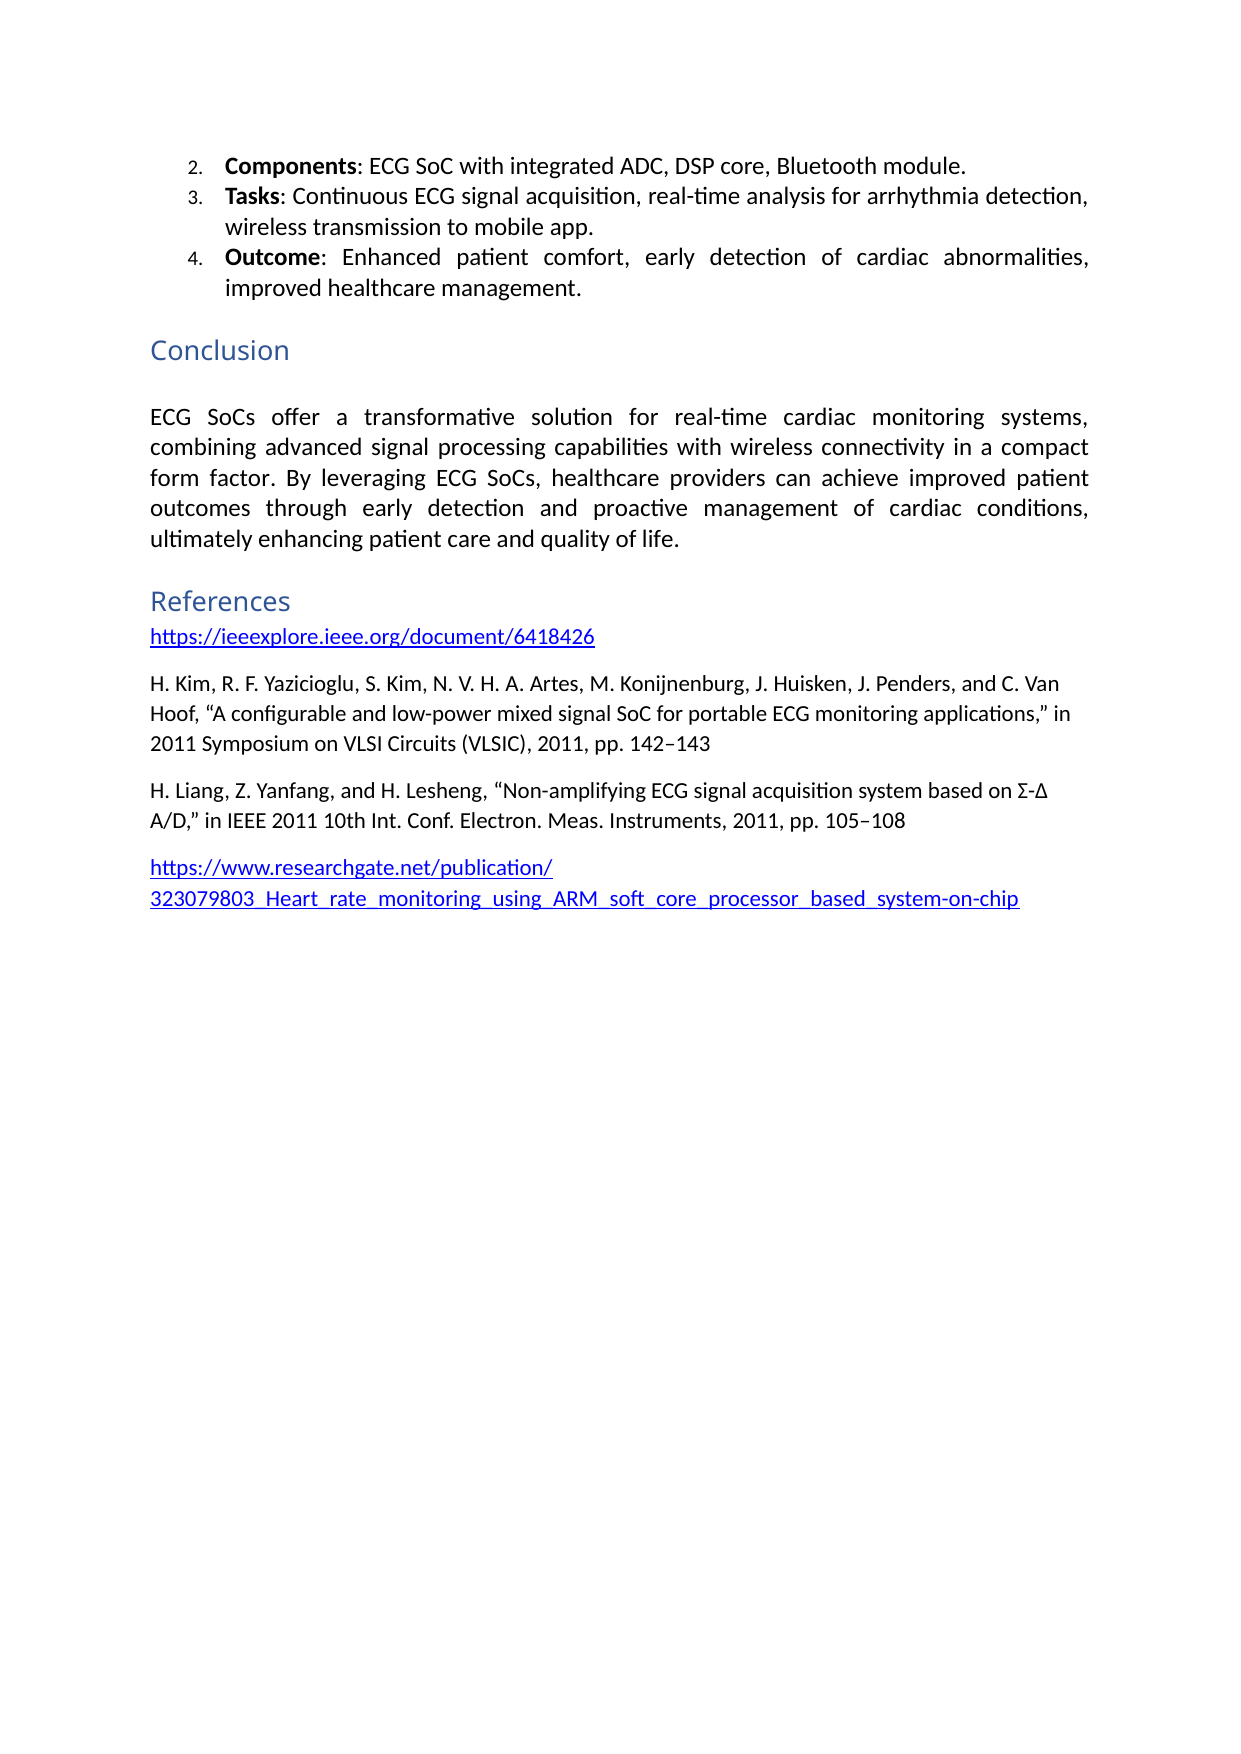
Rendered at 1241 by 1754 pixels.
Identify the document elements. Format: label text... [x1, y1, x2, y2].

subtitle Conclusion [150, 332, 1090, 369]
text H. Liang, Z. Yanfang, and H. Lesheng, “Non-amplifying ECG signal acquisition system based on Σ-Δ A/D,” in IEEE 2011 10th Int. Conf. Electron. Meas. Instruments, 2011, pp. 105–108 [150, 776, 1090, 835]
text https://www.researchgate.net/publication/323079803_Heart_rate_monitoring_using_ARM_soft_core_processor_based_system-on-chip [150, 853, 1090, 912]
list Outcome: Enhanced patient comfort, early detection of cardiac abnormalities, improved healthcare management. [187, 242, 1090, 303]
text ECG SoCs offer a transformative solution for real-time cardiac monitoring systems, combining advanced signal processing capabilities with wireless connectivity in a compact form factor. By leveraging ECG SoCs, healthcare providers can achieve improved patient outcomes through early detection and proactive management of cardiac conditions, ultimately enhancing patient care and quality of life. [150, 401, 1090, 553]
list Components: ECG SoC with integrated ADC, DSP core, Bluetooth module. [187, 150, 1090, 181]
text https://ieeexplore.ieee.org/document/6418426 [150, 622, 1090, 650]
text H. Kim, R. F. Yazicioglu, S. Kim, N. V. H. A. Artes, M. Konijnenburg, J. Huisken, J. Penders, and C. Van Hoof, “A configurable and low-power mixed signal SoC for portable ECG monitoring applications,” in 2011 Symposium on VLSI Circuits (VLSIC), 2011, pp. 142–143 [150, 669, 1090, 758]
subtitle References [150, 582, 1090, 619]
list Tasks: Continuous ECG signal acquisition, real-time analysis for arrhythmia detection, wireless transmission to mobile app. [187, 181, 1090, 242]
